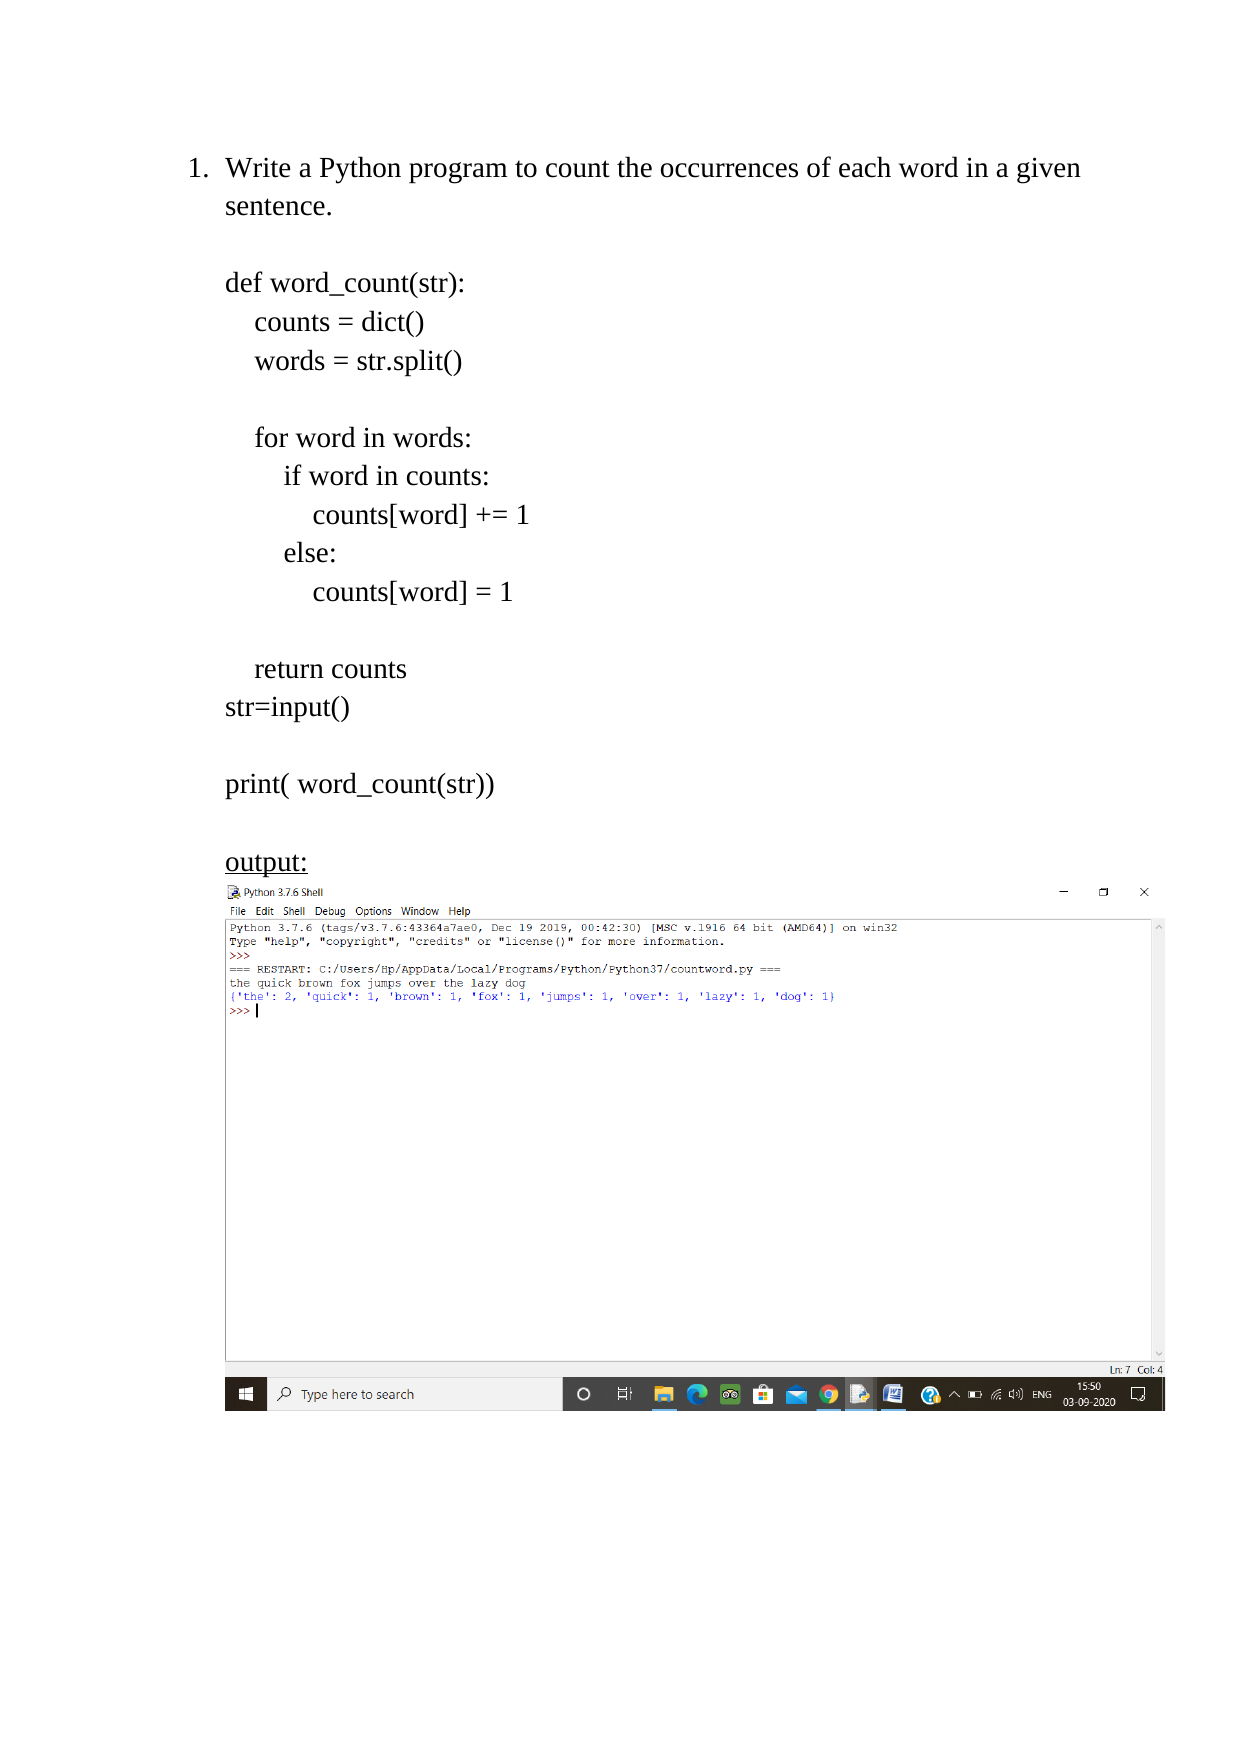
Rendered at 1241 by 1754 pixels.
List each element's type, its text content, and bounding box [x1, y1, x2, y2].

list print( word_count(str)) [225, 767, 1090, 800]
list return counts [225, 651, 1090, 684]
list else: [225, 535, 1090, 569]
list for word in words: [225, 420, 1090, 453]
list counts[word] = 1 [225, 574, 1090, 607]
list counts = dict() [225, 304, 1090, 338]
list counts[word] += 1 [225, 497, 1090, 530]
picture [225, 882, 1166, 1411]
list str=input() [225, 689, 1090, 723]
list def word_count(str): [225, 266, 1090, 299]
list if word in counts: [225, 458, 1090, 492]
list words = str.split() [225, 343, 1090, 376]
list Write a Python program to count the occurrences of each word in a given sentence. [187, 150, 1090, 222]
list output: [225, 844, 1090, 877]
